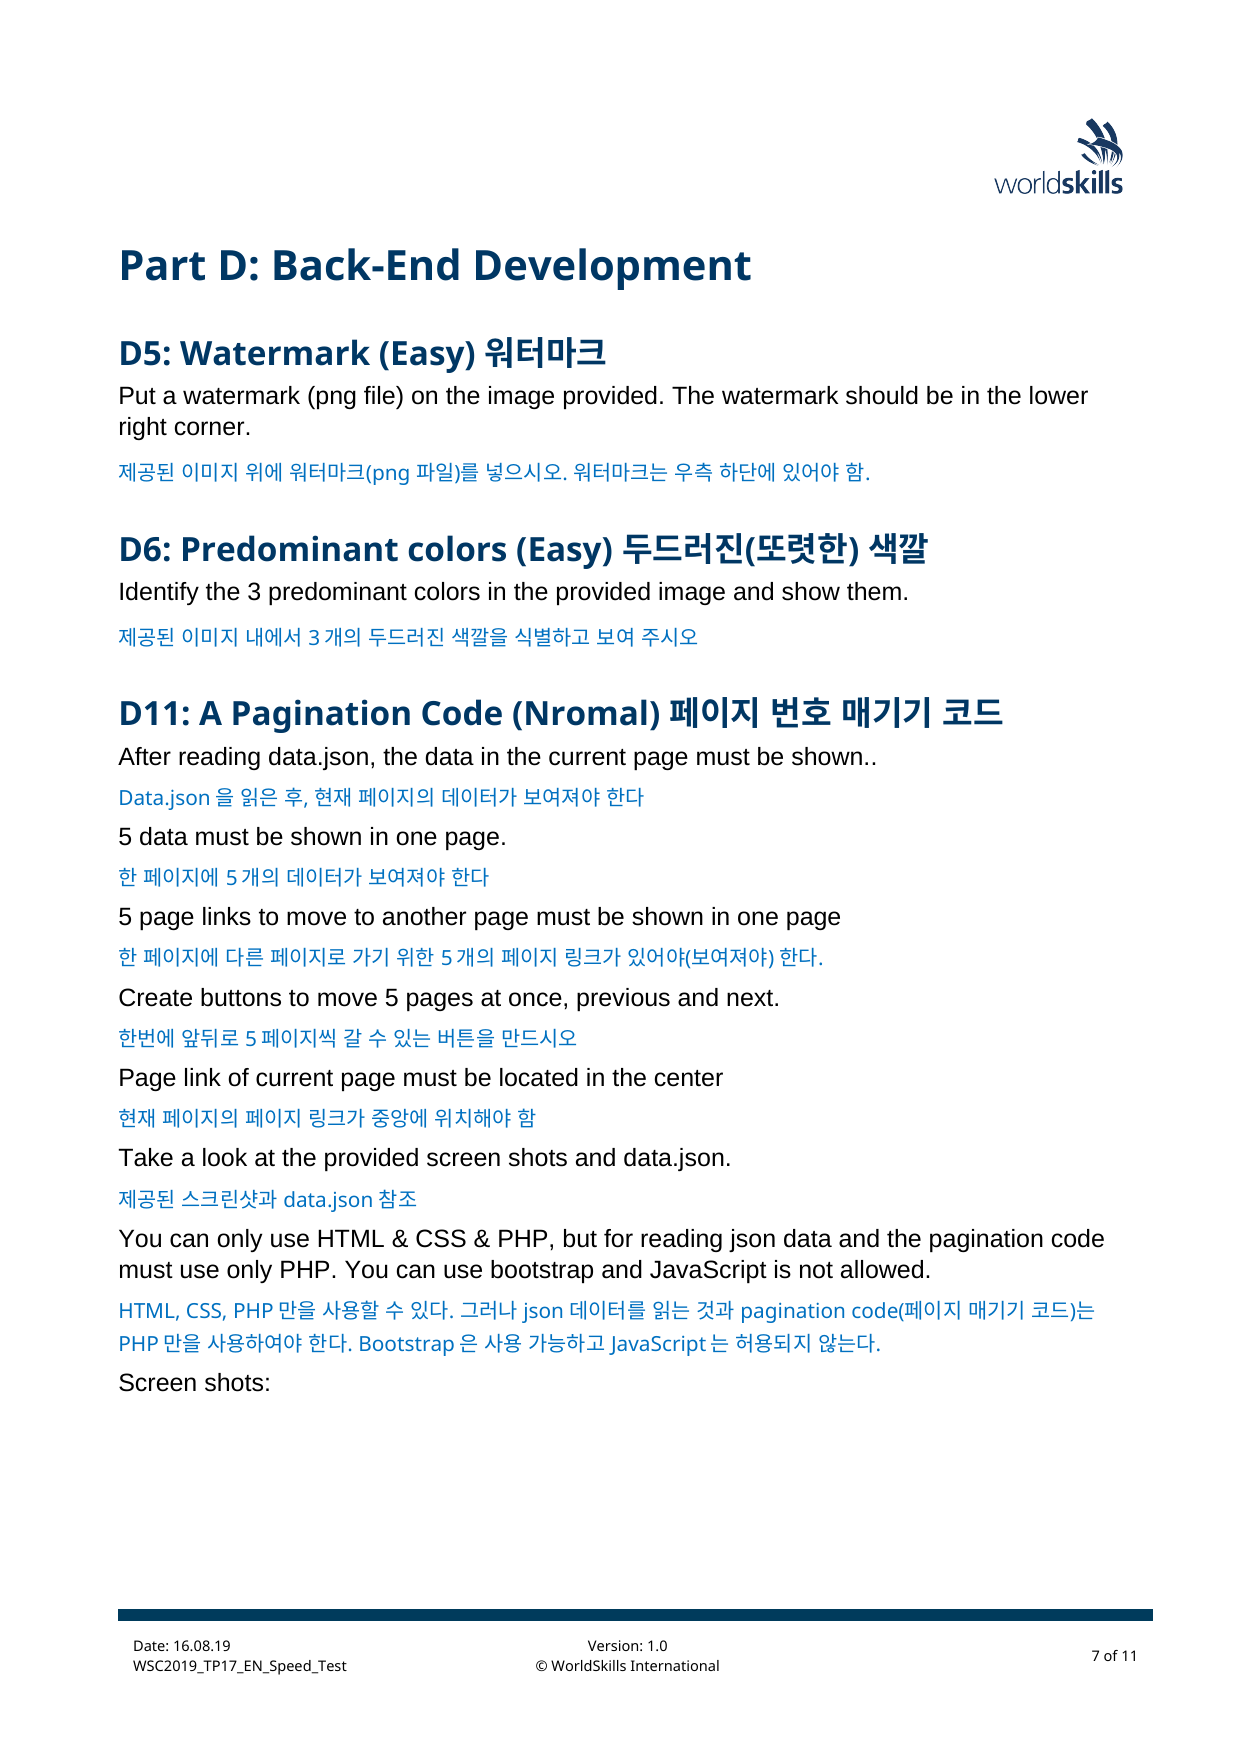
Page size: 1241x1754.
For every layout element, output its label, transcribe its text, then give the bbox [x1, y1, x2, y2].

text Data.json을 읽은 후, 현재 페이지의 데이터가 보여져야 한다 [118, 781, 1122, 811]
subtitle D6: Predominant colors (Easy) 두드러진(또렷한) 색깔 [118, 522, 1122, 571]
picture [994, 118, 1123, 194]
text You can only use HTML & CSS & PHP, but for reading json data and the pagination code must use only PHP. You can use bootstrap and JavaScript is not allowed. [118, 1224, 1122, 1284]
subtitle D5: Watermark (Easy) 워터마크 [118, 326, 1122, 375]
text Identify the 3 predominant colors in the provided image and show them. [118, 577, 1122, 606]
text 5 page links to move to another page must be shown in one page [118, 902, 1122, 931]
subtitle Part D: Back-End Development [118, 236, 1122, 293]
text Create buttons to move 5 pages at once, previous and next. [118, 983, 1122, 1011]
text Put a watermark (png file) on the image provided. The watermark should be in the lower right corner. [118, 381, 1122, 442]
text After reading data.json, the data in the current page must be shown.. [118, 741, 1122, 770]
text 한 페이지에 5개의 데이터가 보여져야 한다 [118, 861, 1122, 892]
text 현재 페이지의 페이지 링크가 중앙에 위치해야 함 [118, 1102, 1122, 1133]
text 제공된 스크린샷과 data.json 참조 [118, 1183, 1122, 1213]
text 한번에 앞뒤로 5페이지씩 갈 수 있는 버튼을 만드시오 [118, 1022, 1122, 1052]
subtitle D11: A Pagination Code (Nromal) 페이지 번호 매기기 코드 [118, 687, 1122, 735]
text Screen shots: [118, 1368, 1122, 1397]
text 제공된 이미지 내에서 3개의 두드러진 색깔을 식별하고 보여 주시오 [118, 621, 1122, 651]
text HTML, CSS, PHP만을 사용할 수 있다. 그러나 json 데이터를 읽는 것과 pagination code(페이지 매기기 코드)는 PHP만을 사용하여야 한다. Bootstrap은 사용 가능하고 JavaScript는 허용되지 않는다. [118, 1294, 1122, 1357]
text Take a look at the provided screen shots and data.json. [118, 1143, 1122, 1172]
text 제공된 이미지 위에 워터마크(png 파일)를 넣으시오. 워터마크는 우측 하단에 있어야 함. [118, 456, 1122, 487]
text 5 data must be shown in one page. [118, 822, 1122, 851]
text 한 페이지에 다른 페이지로 가기 위한 5개의 페이지 링크가 있어야(보여져야) 한다. [118, 942, 1122, 972]
text Page link of current page must be located in the center [118, 1063, 1122, 1092]
